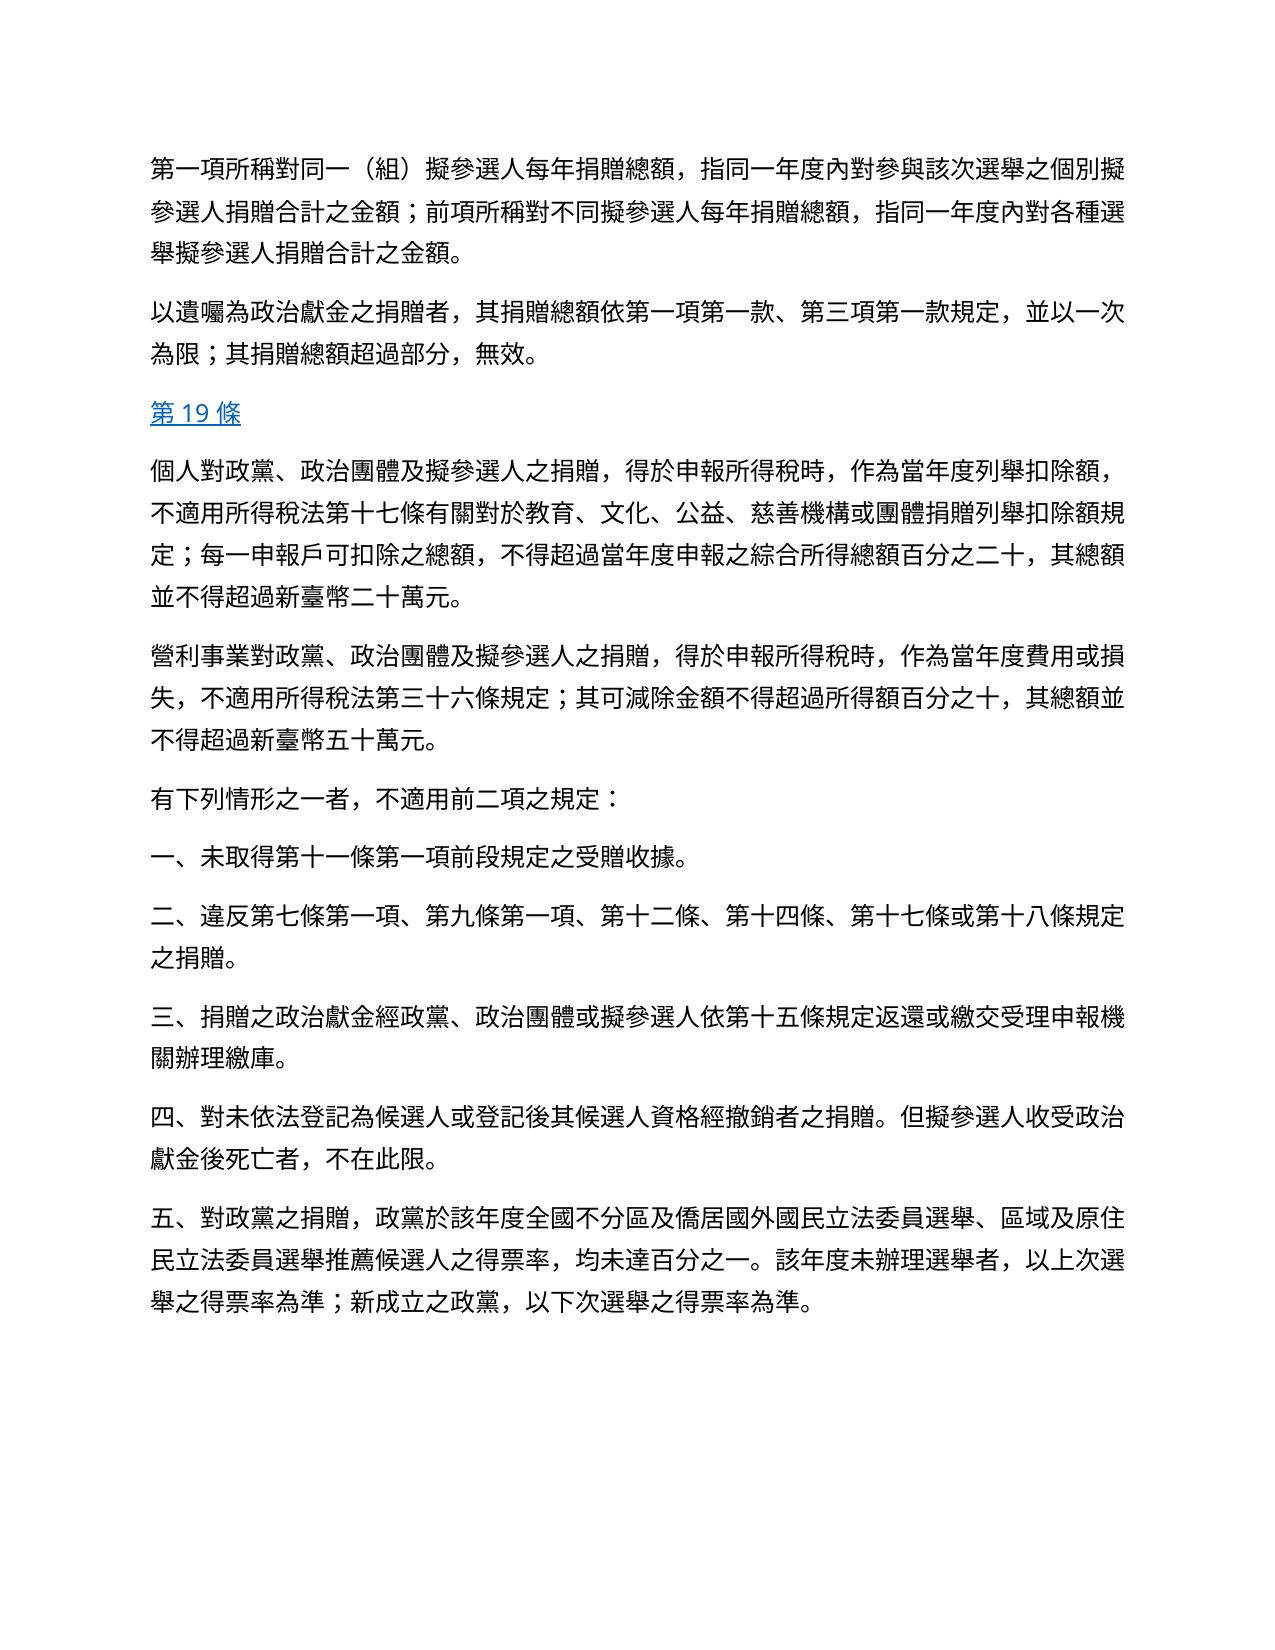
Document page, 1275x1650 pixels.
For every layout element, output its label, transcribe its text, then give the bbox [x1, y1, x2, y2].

text 三、捐贈之政治獻金經政黨、政治團體或擬參選人依第十五條規定返還或繳交受理申報機關辦理繳庫。 [150, 997, 1125, 1075]
text 五、對政黨之捐贈，政黨於該年度全國不分區及僑居國外國民立法委員選舉、區域及原住民立法委員選舉推薦候選人之得票率，均未達百分之一。該年度未辦理選舉者，以上次選舉之得票率為準；新成立之政黨，以下次選舉之得票率為準。 [150, 1198, 1125, 1318]
text 二、違反第七條第一項、第九條第一項、第十二條、第十四條、第十七條或第十八條規定之捐贈。 [150, 896, 1125, 974]
text 四、對未依法登記為候選人或登記後其候選人資格經撤銷者之捐贈。但擬參選人收受政治獻金後死亡者，不在此限。 [150, 1098, 1125, 1176]
text 以遺囑為政治獻金之捐贈者，其捐贈總額依第一項第一款、第三項第一款規定，並以一次為限；其捐贈總額超過部分，無效。 [150, 293, 1125, 371]
text 第 19 條 [150, 393, 1125, 429]
text 一、未取得第十一條第一項前段規定之受贈收據。 [150, 838, 1125, 874]
text 營利事業對政黨、政治團體及擬參選人之捐贈，得於申報所得稅時，作為當年度費用或損失，不適用所得稅法第三十六條規定；其可減除金額不得超過所得額百分之十，其總額並不得超過新臺幣五十萬元。 [150, 636, 1125, 757]
text 個人對政黨、政治團體及擬參選人之捐贈，得於申報所得稅時，作為當年度列舉扣除額，不適用所得稅法第十七條有關對於教育、文化、公益、慈善機構或團體捐贈列舉扣除額規定；每一申報戶可扣除之總額，不得超過當年度申報之綜合所得總額百分之二十，其總額並不得超過新臺幣二十萬元。 [150, 452, 1125, 614]
text 有下列情形之一者，不適用前二項之規定： [150, 779, 1125, 815]
text 第一項所稱對同一（組）擬參選人每年捐贈總額，指同一年度內對參與該次選舉之個別擬參選人捐贈合計之金額；前項所稱對不同擬參選人每年捐贈總額，指同一年度內對各種選舉擬參選人捐贈合計之金額。 [150, 150, 1125, 270]
